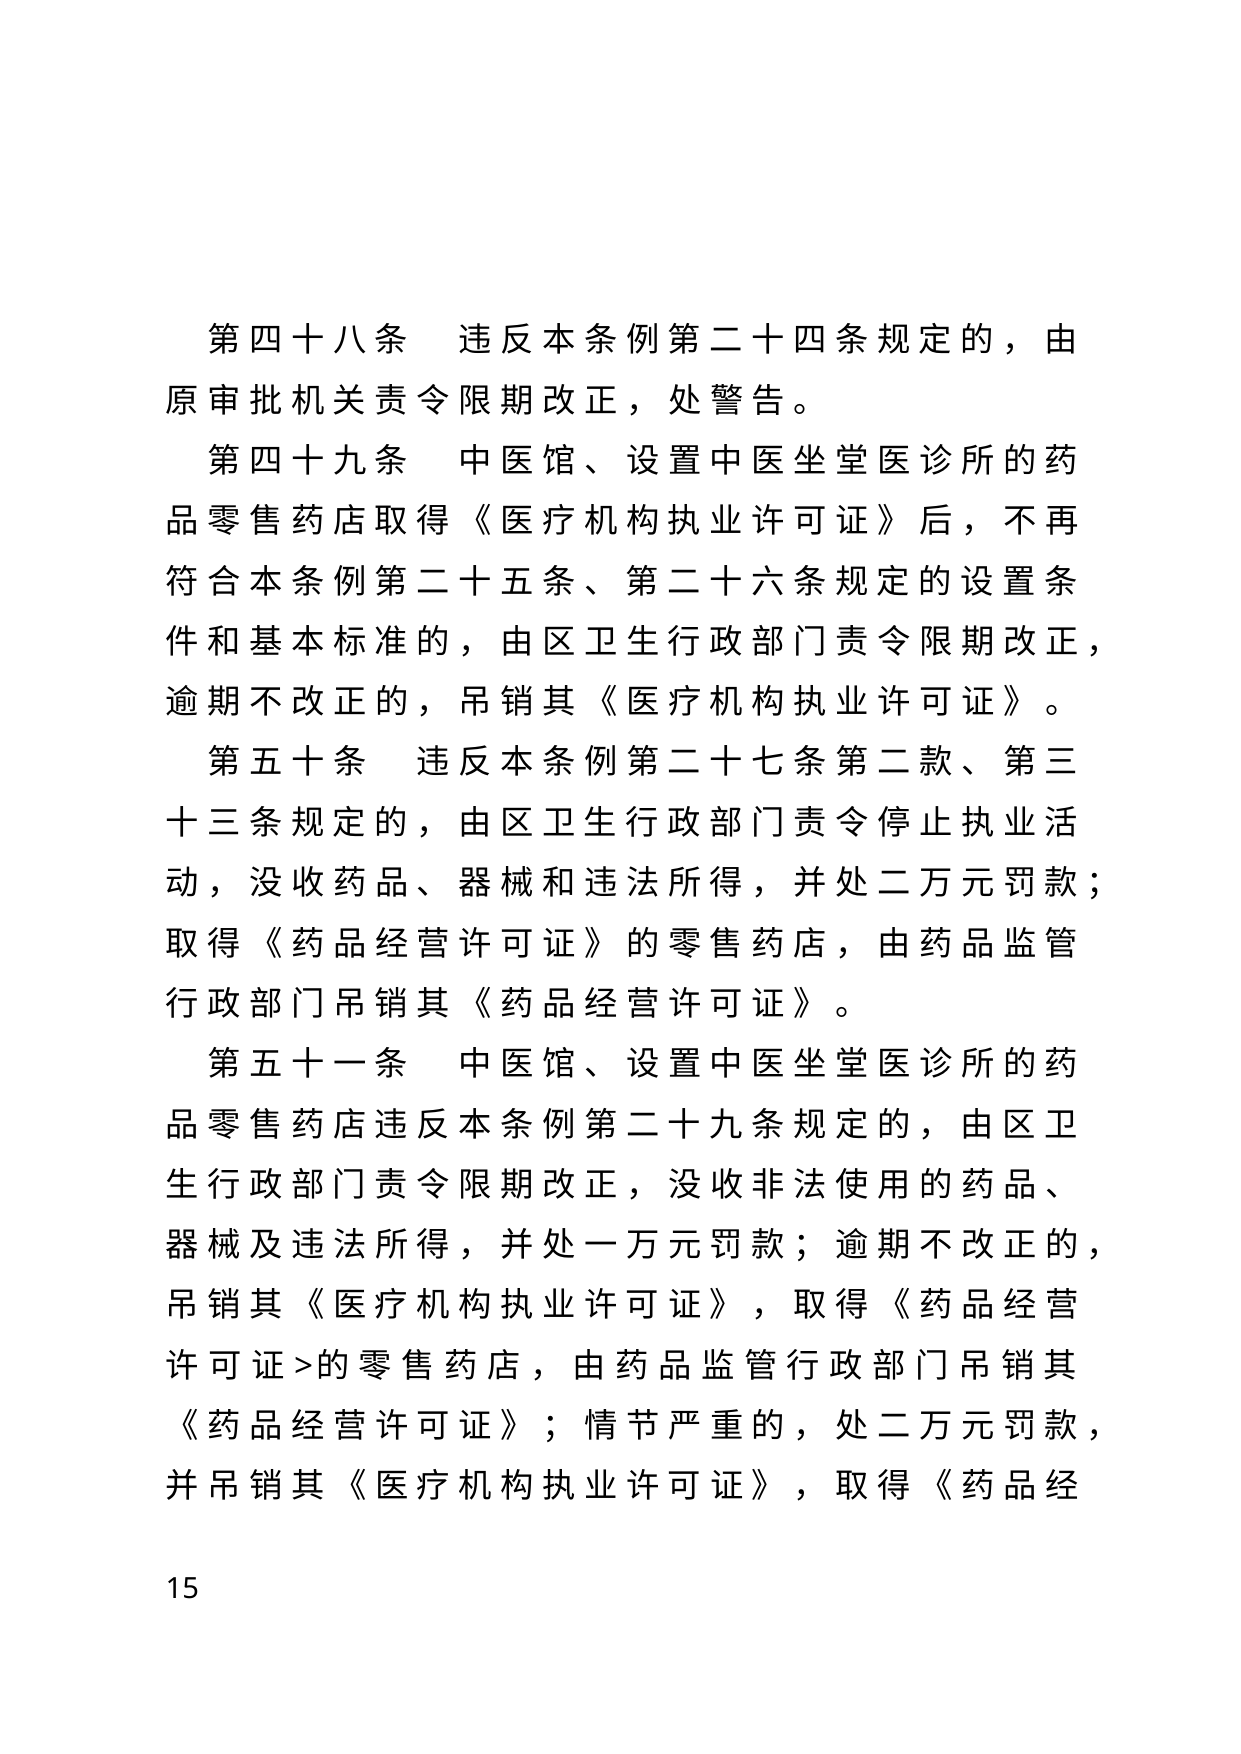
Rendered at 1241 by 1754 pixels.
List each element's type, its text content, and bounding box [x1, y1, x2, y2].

text 第四十九条 中医馆、设置中医坐堂医诊所的药品零售药店取得《医疗机构执业许可证》后，不再符合本条例第二十五条、第二十六条规定的设置条件和基本标准的，由区卫生行政部门责令限期改正，逾期不改正的，吊销其《医疗机构执业许可证》。 [165, 428, 1087, 729]
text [165, 1031, 1087, 1513]
text 第四十八条 违反本条例第二十四条规定的，由原审批机关责令限期改正，处警告。 [165, 307, 1087, 428]
text 第五十条 违反本条例第二十七条第二款、第三十三条规定的，由区卫生行政部门责令停止执业活动，没收药品、器械和违法所得，并处二万元罚款；取得《药品经营许可证》的零售药店，由药品监管行政部门吊销其《药品经营许可证》。 [165, 729, 1087, 1031]
